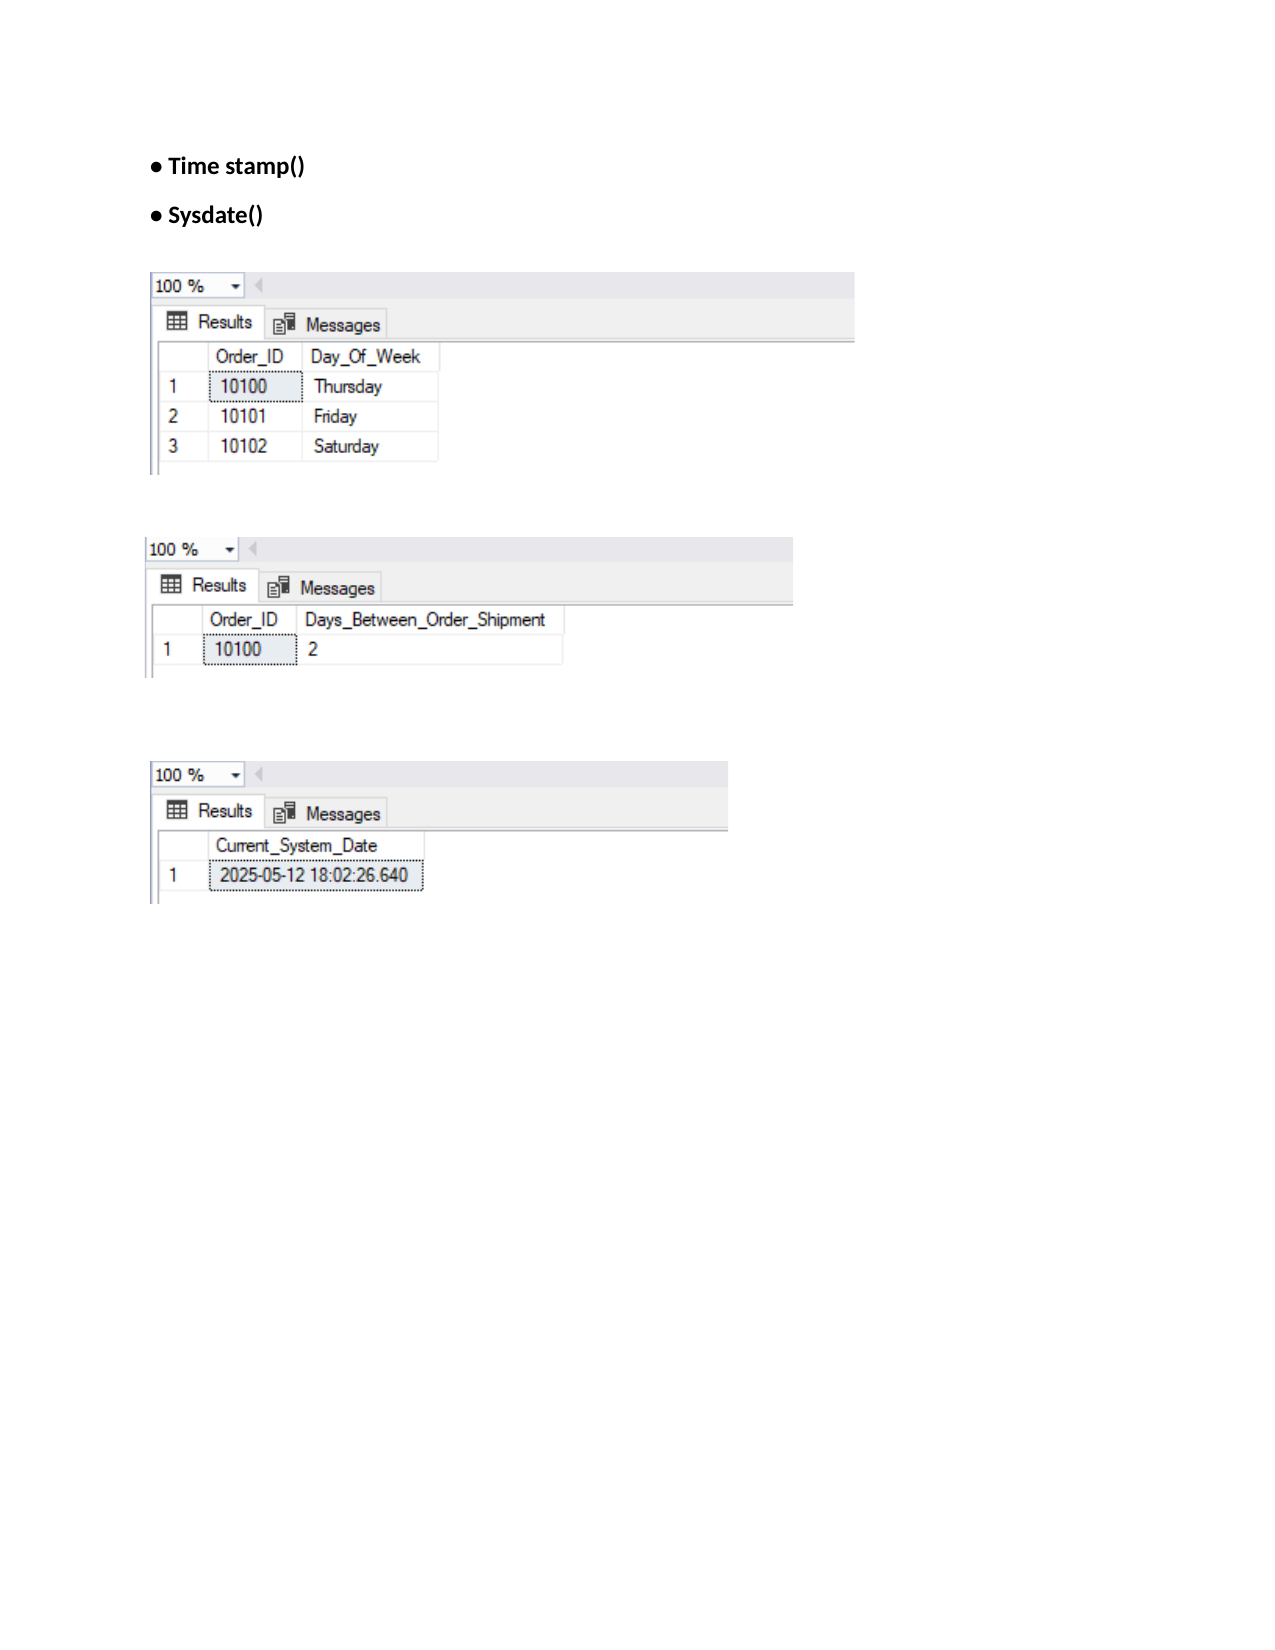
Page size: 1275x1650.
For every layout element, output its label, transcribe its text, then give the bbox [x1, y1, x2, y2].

picture [150, 761, 729, 904]
picture [144, 537, 794, 678]
text • Sysdate() [150, 199, 1125, 229]
text • Time stamp() [150, 150, 1125, 181]
picture [150, 272, 855, 475]
